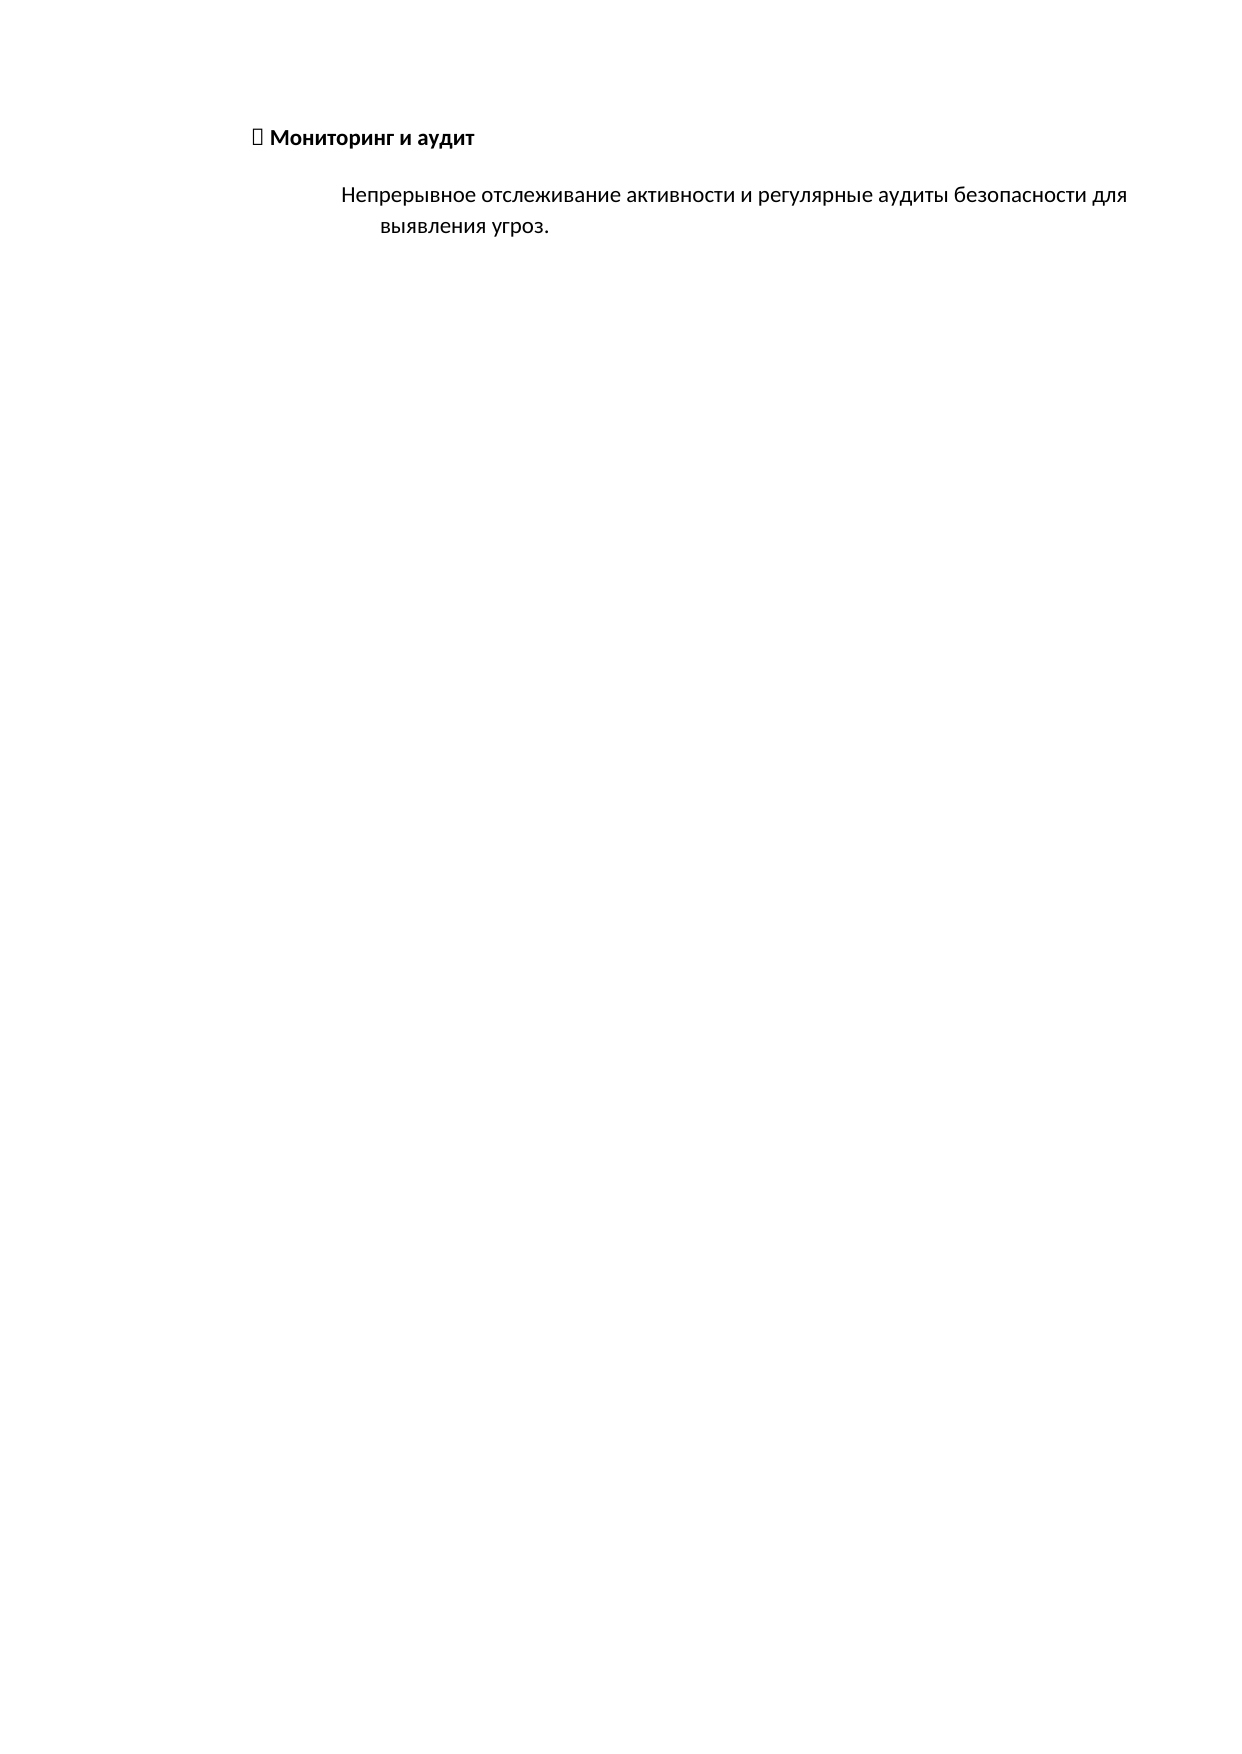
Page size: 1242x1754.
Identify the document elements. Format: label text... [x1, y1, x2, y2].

text ✅ Мониторинг и аудит [251, 121, 1150, 152]
text Непрерывное отслеживание активности и регулярные аудиты безопасности для выявления угроз. [341, 180, 1150, 239]
